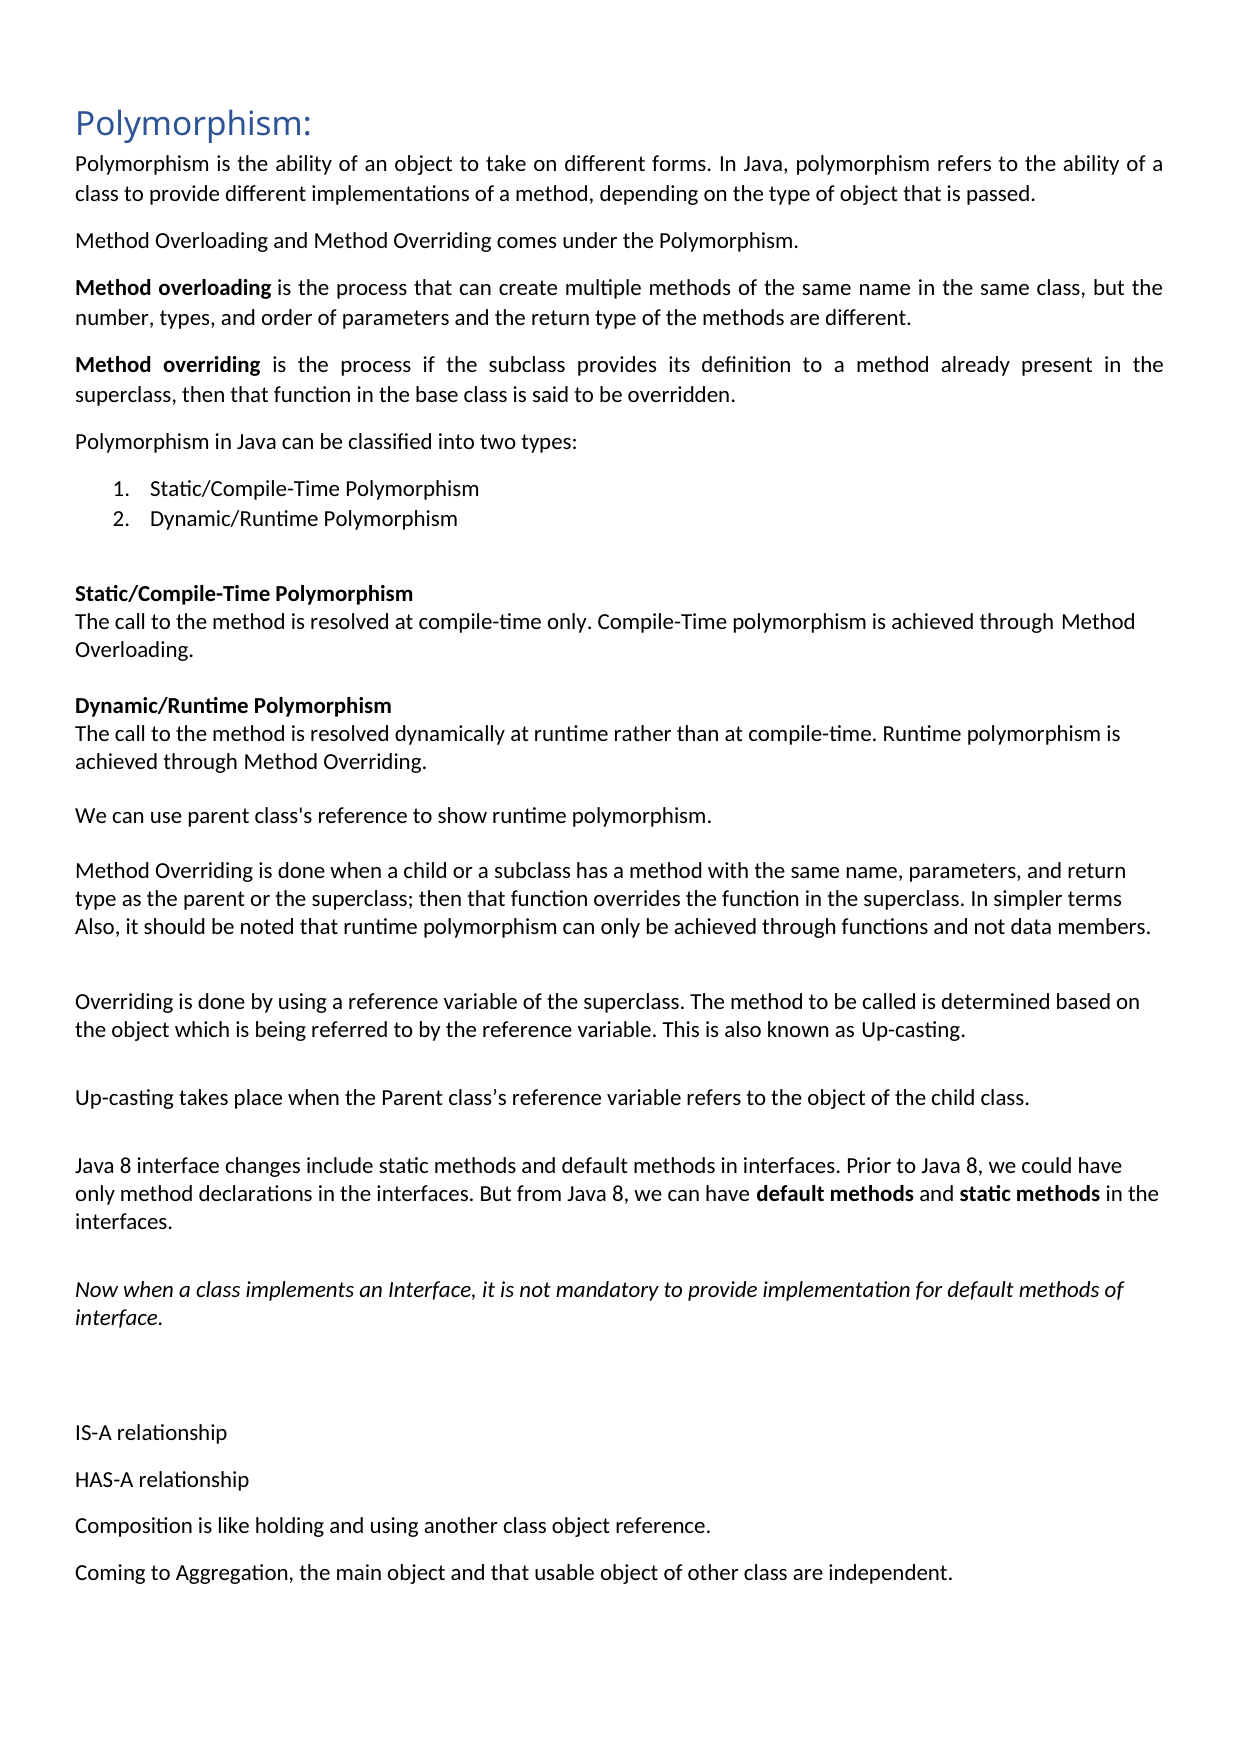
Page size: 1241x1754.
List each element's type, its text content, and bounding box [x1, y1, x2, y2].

text Method Overriding is done when a child or a subclass has a method with the same name, parameters, and return type as the parent or the superclass; then that function overrides the function in the superclass. In simpler terms [75, 856, 1165, 912]
text Method Overloading and Method Overriding comes under the Polymorphism. [75, 226, 1165, 254]
text The call to the method is resolved dynamically at runtime rather than at compile-time. Runtime polymorphism is achieved through Method Overriding. [75, 719, 1165, 775]
text Static/Compile-Time Polymorphism [75, 579, 1165, 607]
text HAS-A relationship [75, 1465, 1165, 1493]
text The call to the method is resolved at compile-time only. Compile-Time polymorphism is achieved through Method Overloading. [75, 607, 1165, 663]
text Now when a class implements an Interface, it is not mandatory to provide implementation for default methods of interface. [75, 1275, 1165, 1331]
text Polymorphism in Java can be classified into two types: [75, 427, 1165, 455]
text IS-A relationship [75, 1418, 1165, 1446]
text Java 8 interface changes include static methods and default methods in interfaces. Prior to Java 8, we could have only method declarations in the interfaces. But from Java 8, we can have default methods and static methods in the interfaces. [75, 1151, 1165, 1235]
list Dynamic/Runtime Polymorphism [112, 504, 1165, 532]
text Also, it should be noted that runtime polymorphism can only be achieved through functions and not data members. [75, 912, 1165, 940]
text Coming to Aggregation, the main object and that usable object of other class are independent. [75, 1558, 1165, 1587]
text Up-casting takes place when the Parent class’s reference variable refers to the object of the child class. [75, 1083, 1165, 1111]
text Overriding is done by using a reference variable of the superclass. The method to be called is determined based on the object which is being referred to by the reference variable. This is also known as Up-casting. [75, 987, 1165, 1043]
text Composition is like holding and using another class object reference. [75, 1512, 1165, 1540]
text We can use parent class's reference to show runtime polymorphism. [75, 802, 1165, 829]
subtitle Polymorphism: [75, 100, 1165, 145]
list Static/Compile-Time Polymorphism [112, 474, 1165, 502]
text Dynamic/Runtime Polymorphism [75, 691, 1165, 719]
